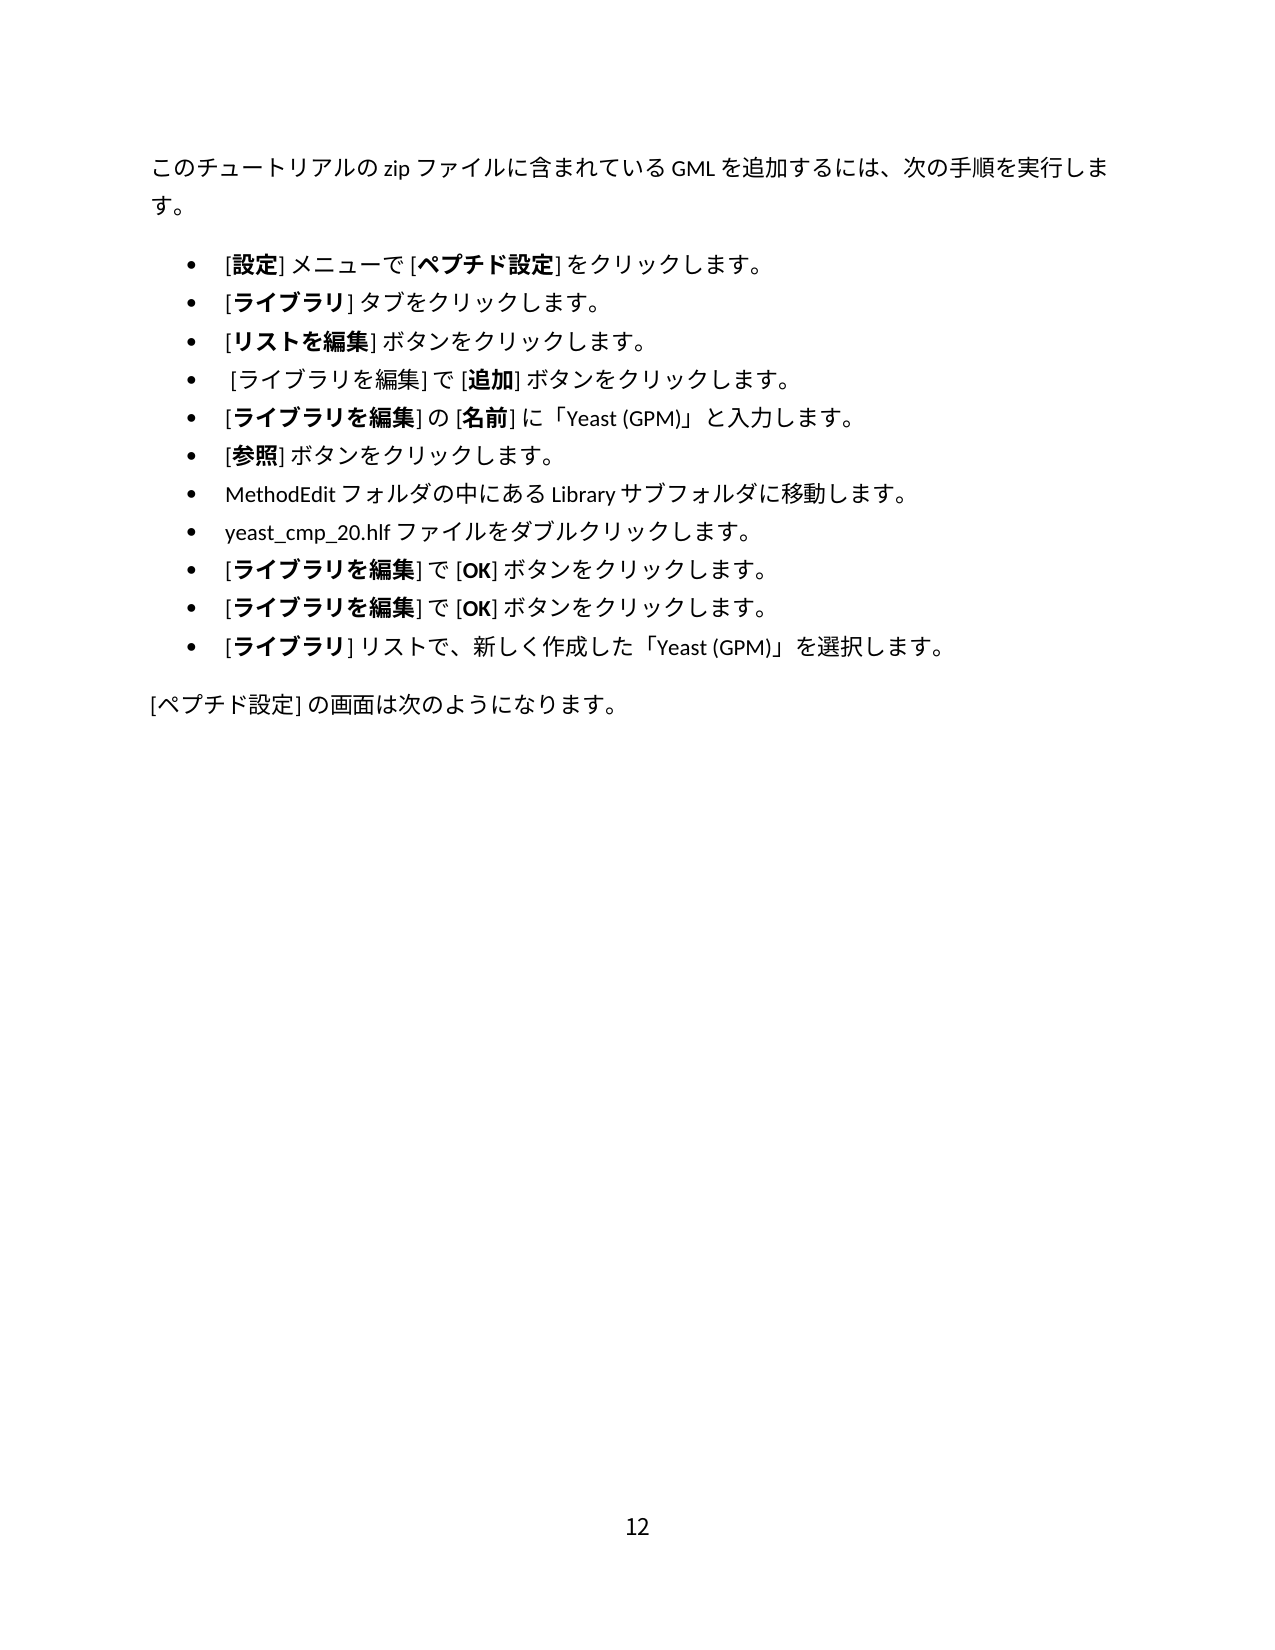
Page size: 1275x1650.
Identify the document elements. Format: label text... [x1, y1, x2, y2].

list [ライブラリ] リストで、新しく作成した「Yeast (GPM)」を選択します。 [187, 628, 1125, 662]
list MethodEditフォルダの中にあるLibraryサブフォルダに移動します。 [187, 476, 1125, 509]
list [ライブラリ] タブをクリックします。 [187, 285, 1125, 318]
list [ライブラリを編集] の [名前] に「Yeast (GPM)」と入力します。 [187, 399, 1125, 433]
list [ライブラリを編集] で [OK] ボタンをクリックします。 [187, 590, 1125, 623]
text [ペプチド設定] の画面は次のようになります。 [150, 687, 1125, 721]
list [リストを編集] ボタンをクリックします。 [187, 323, 1125, 357]
list [参照] ボタンをクリックします。 [187, 438, 1125, 471]
list [設定] メニューで [ペプチド設定] をクリックします。 [187, 247, 1125, 280]
list [ライブラリを編集] で [追加] ボタンをクリックします。 [187, 361, 1125, 395]
list yeast_cmp_20.hlfファイルをダブルクリックします。 [187, 514, 1125, 547]
list [ライブラリを編集] で [OK] ボタンをクリックします。 [187, 552, 1125, 585]
